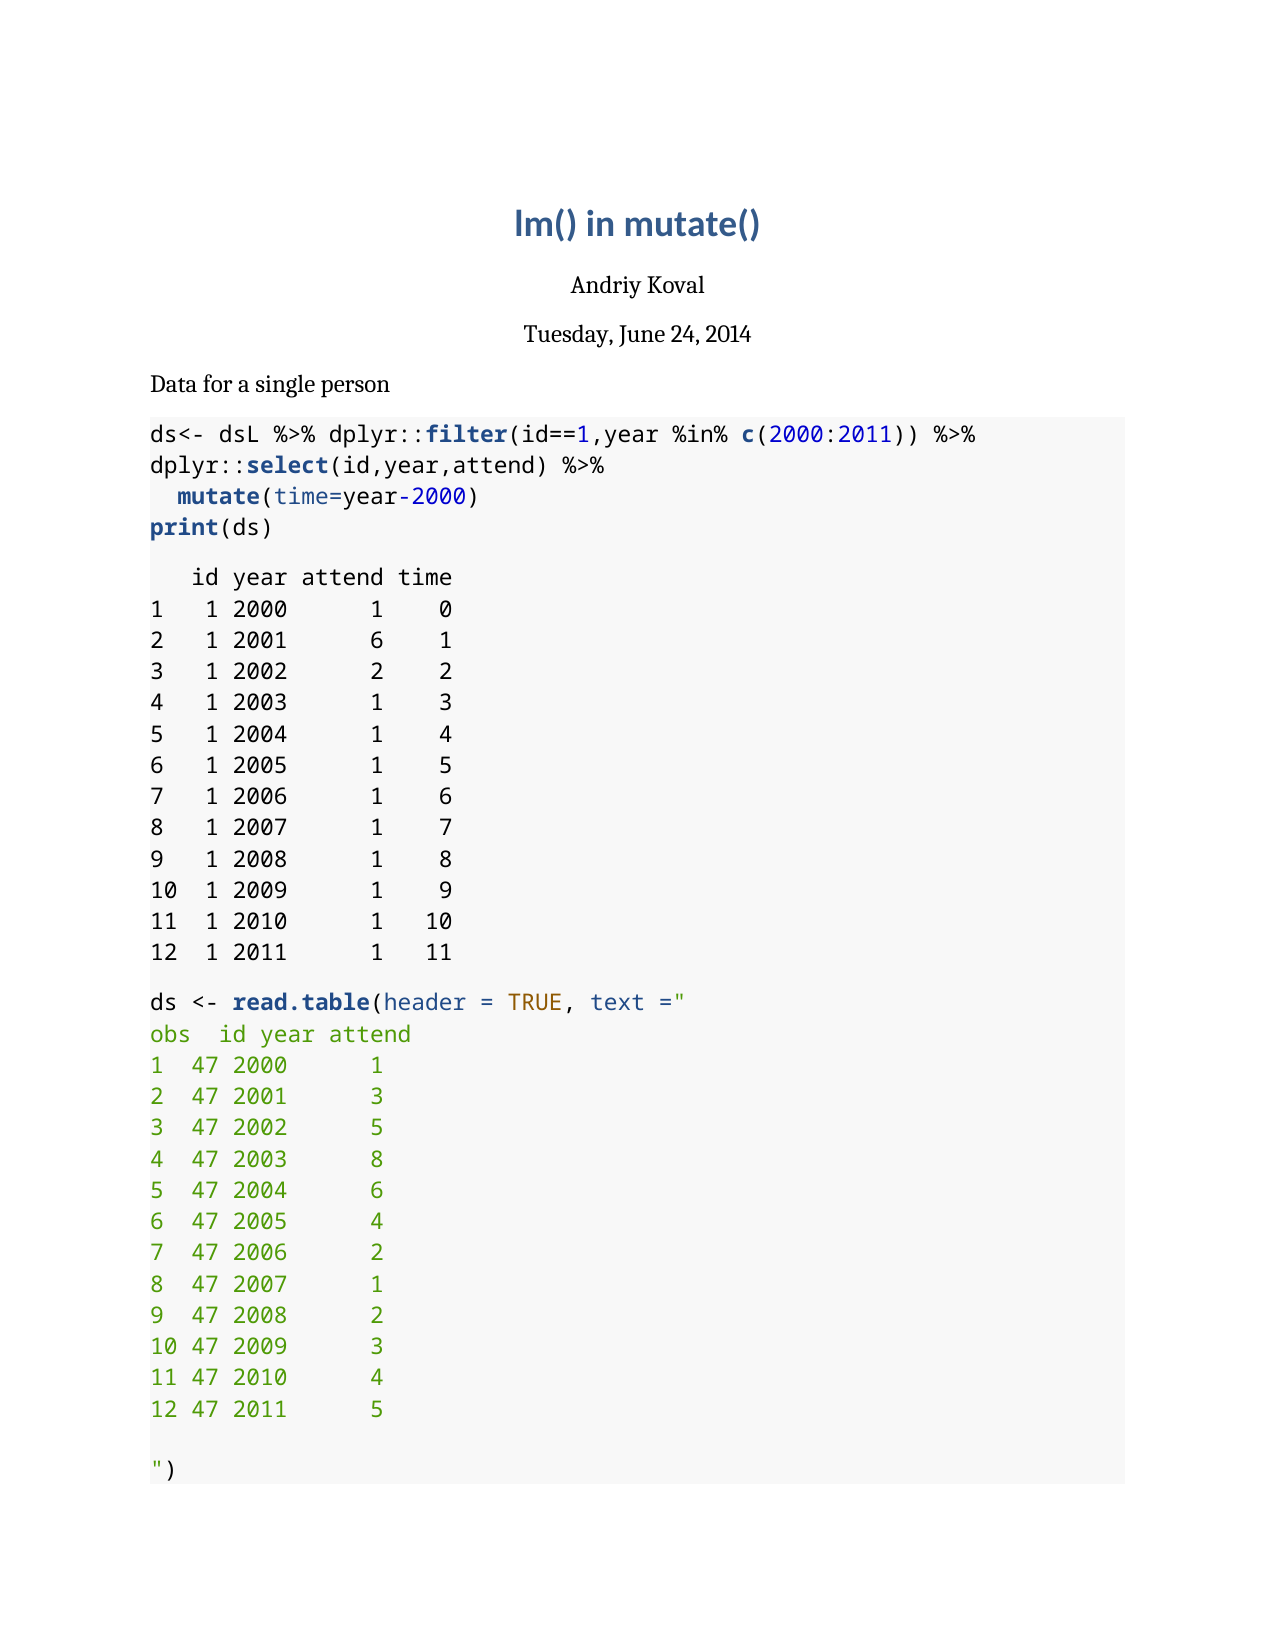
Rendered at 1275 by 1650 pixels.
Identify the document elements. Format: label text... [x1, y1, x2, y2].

text Data for a single person [150, 370, 1125, 399]
text ds<- dsL %>% dplyr::filter(id==1,year %in% c(2000:2011)) %>% dplyr::select(id,year,attend) %>% mutate(time=year-2000) print(ds) [150, 417, 1125, 542]
text Tuesday, June 24, 2014 [150, 320, 1125, 349]
title lm() in mutate() [150, 200, 1125, 246]
text id year attend time 1 1 2000 1 0 2 1 2001 6 1 3 1 2002 2 2 4 1 2003 1 3 5 1 2004 1 4 6 1 2005 1 5 7 1 2006 1 6 8 1 2007 1 7 9 1 2008 1 8 10 1 2009 1 9 11 1 2010 1 10 12 1 2011 1 11 [150, 561, 1125, 967]
text Andriy Koval [150, 271, 1125, 299]
